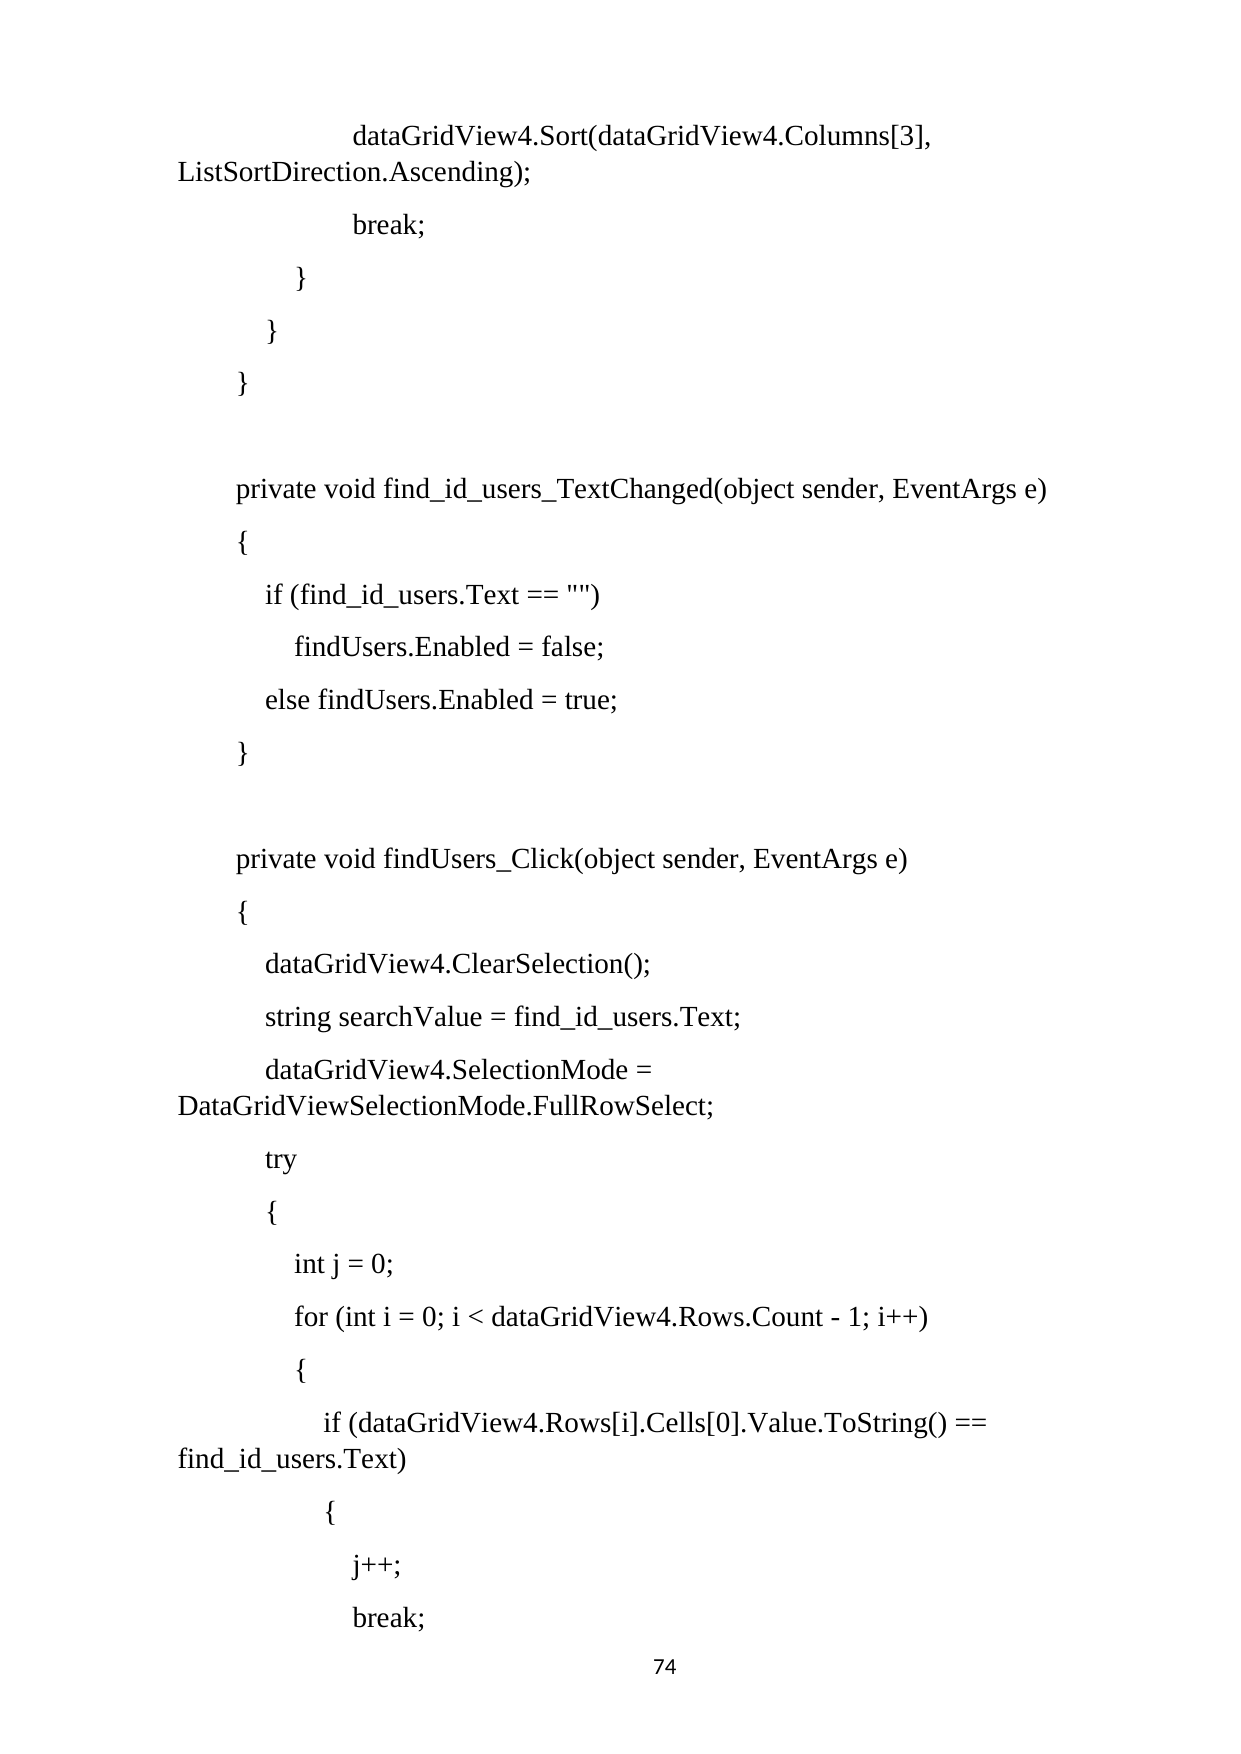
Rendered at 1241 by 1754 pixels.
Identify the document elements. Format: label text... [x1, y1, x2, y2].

text string searchValue = find_id_users.Text; [177, 999, 1152, 1033]
text try [177, 1141, 1152, 1174]
text } [177, 260, 1152, 293]
text for (int i = 0; i < dataGridView4.Rows.Count - 1; i++) [177, 1299, 1152, 1333]
text private void find_id_users_TextChanged(object sender, EventArgs e) [177, 471, 1152, 505]
text { [177, 1494, 1152, 1528]
text if (dataGridView4.Rows[i].Cells[0].Value.ToString() == find_id_users.Text) [177, 1405, 1152, 1475]
text dataGridView4.SelectionMode = DataGridViewSelectionMode.FullRowSelect; [177, 1052, 1152, 1122]
text findUsers.Enabled = false; [177, 629, 1152, 663]
text j++; [177, 1547, 1152, 1580]
text } [177, 313, 1152, 346]
text { [177, 1194, 1152, 1227]
text else findUsers.Enabled = true; [177, 682, 1152, 716]
text break; [177, 207, 1152, 241]
text { [177, 524, 1152, 557]
text if (find_id_users.Text == "") [177, 577, 1152, 610]
text int j = 0; [177, 1247, 1152, 1280]
text } [177, 735, 1152, 769]
text { [177, 894, 1152, 927]
text break; [177, 1600, 1152, 1633]
text { [177, 1352, 1152, 1386]
text private void findUsers_Click(object sender, EventArgs e) [177, 841, 1152, 874]
text dataGridView4.ClearSelection(); [177, 946, 1152, 980]
text dataGridView4.Sort(dataGridView4.Columns[3], ListSortDirection.Ascending); [177, 118, 1152, 188]
text } [177, 366, 1152, 399]
